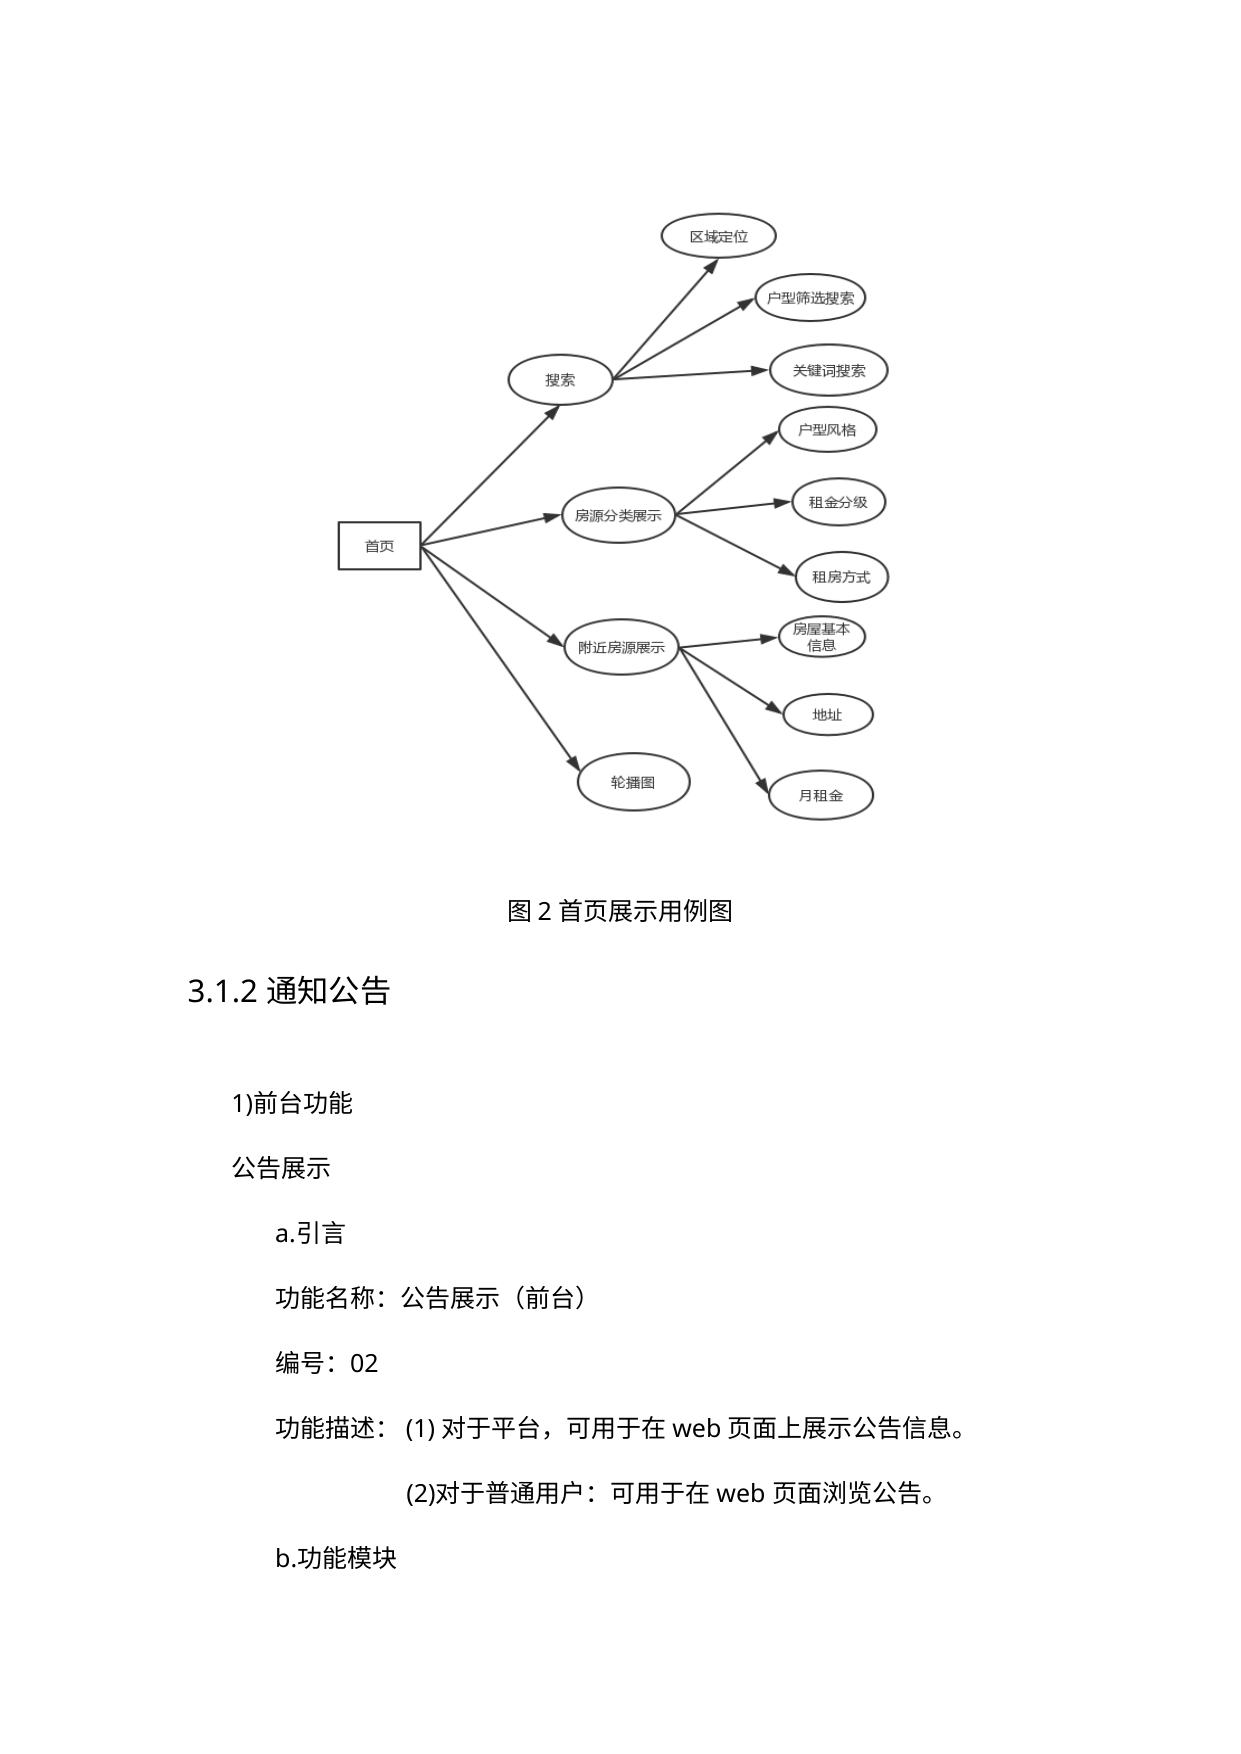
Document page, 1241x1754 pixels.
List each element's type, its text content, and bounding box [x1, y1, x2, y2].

picture [301, 162, 940, 847]
text b.功能模块 [231, 1524, 1053, 1589]
subtitle 3.1.2 通知公告 [187, 957, 1053, 1022]
text 公告展示 [187, 1134, 1053, 1199]
text 1)前台功能 [187, 1069, 1053, 1134]
text (2)对于普通用户：可用于在 web 页面浏览公告。 [231, 1459, 1053, 1524]
text 图2 首页展示用例图 [187, 877, 1053, 942]
text a.引言 [231, 1199, 1053, 1264]
text 功能描述： (1) 对于平台，可用于在 web 页面上展示公告信息。 [231, 1394, 1053, 1459]
text 功能名称：公告展示（前台） [231, 1264, 1053, 1329]
text 编号：02 [231, 1329, 1053, 1394]
